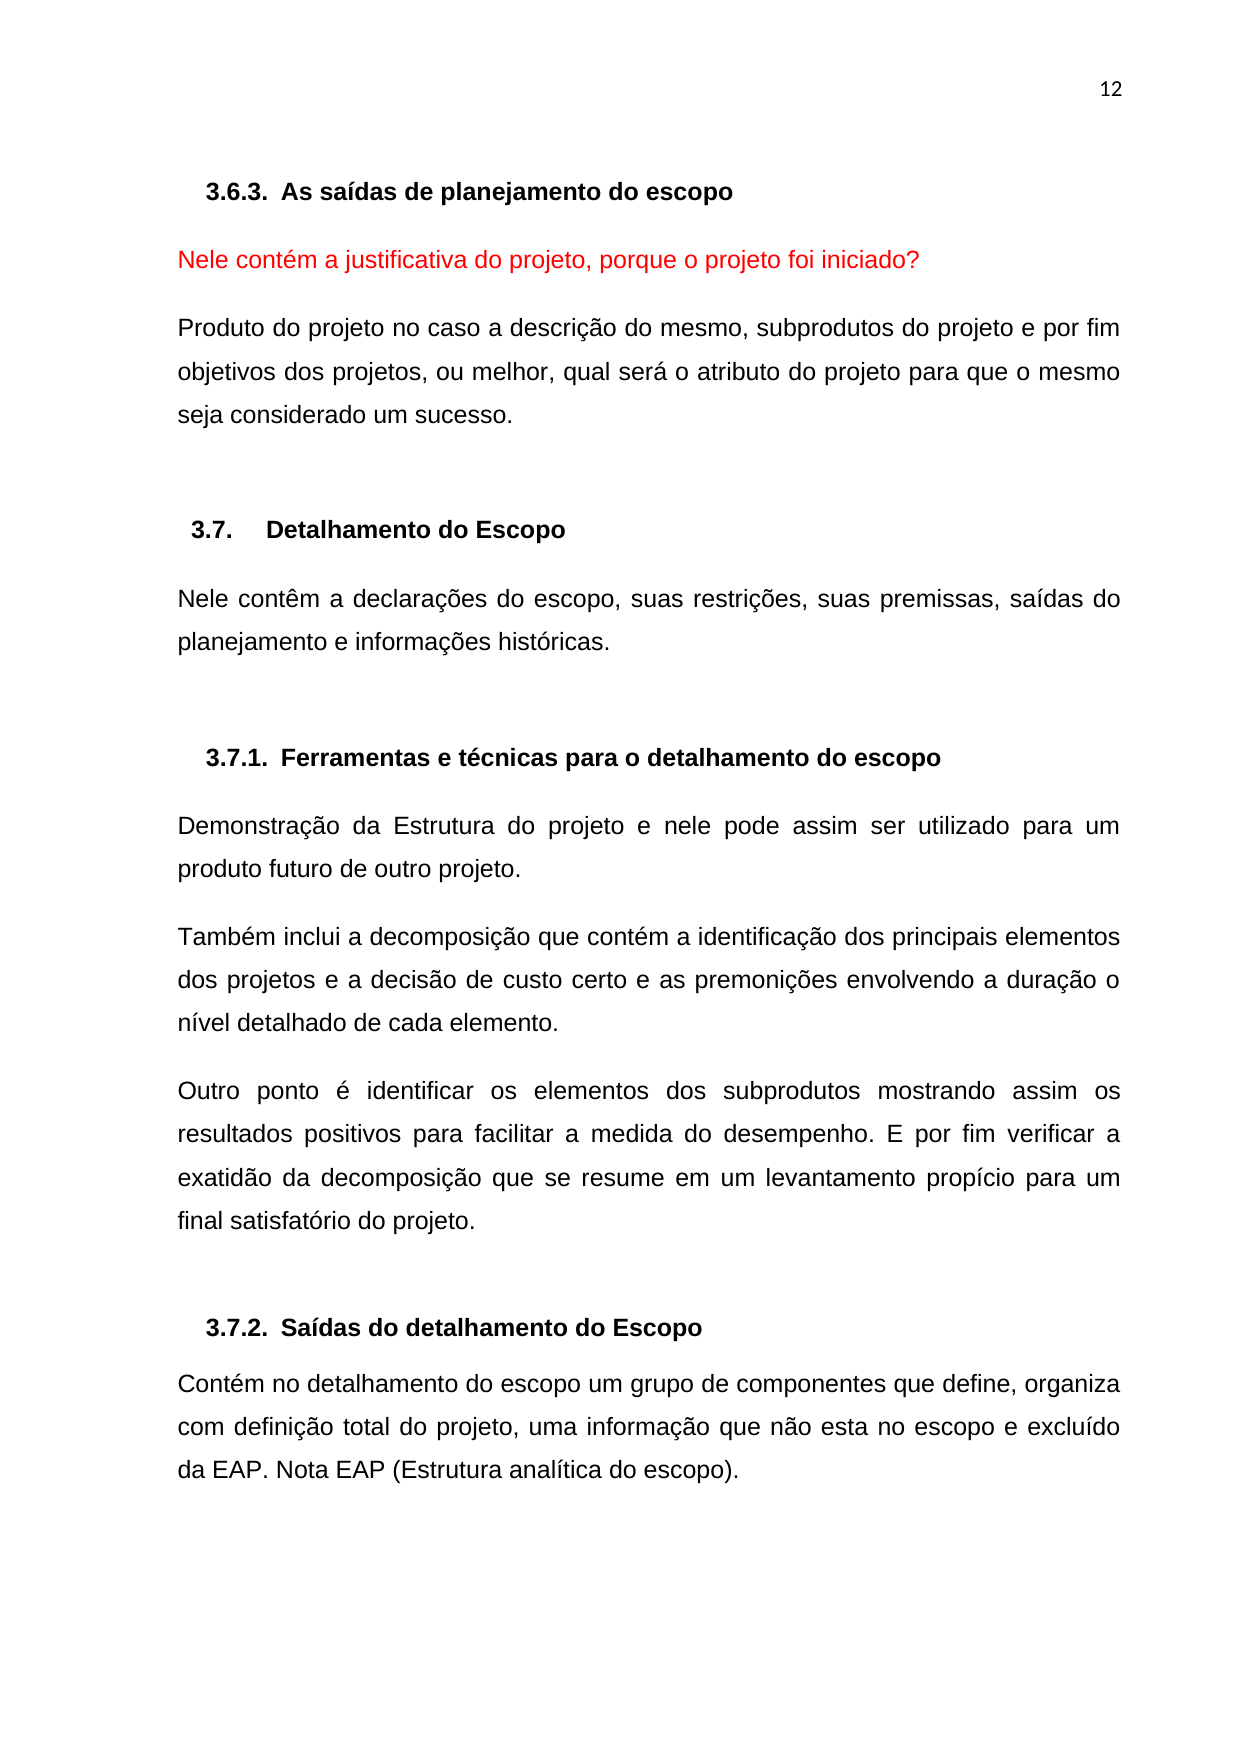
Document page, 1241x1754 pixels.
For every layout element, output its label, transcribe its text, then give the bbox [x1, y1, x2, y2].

text Também inclui a decomposição que contém a identificação dos principais elementos dos projetos e a decisão de custo certo e as premonições envolvendo a duração o nível detalhado de cada elemento. [177, 922, 1122, 1037]
list As saídas de planejamento do escopo [206, 177, 1122, 206]
text Contém no detalhamento do escopo um grupo de componentes que define, organiza com definição total do projeto, uma informação que não esta no escopo e excluído da EAP. Nota EAP (Estrutura analítica do escopo). [177, 1369, 1122, 1484]
text Outro ponto é identificar os elementos dos subprodutos mostrando assim os resultados positivos para facilitar a medida do desempenho. E por fim verificar a exatidão da decomposição que se resume em um levantamento propício para um final satisfatório do projeto. [177, 1076, 1122, 1234]
text Nele contém a justificativa do projeto, porque o projeto foi iniciado? [177, 245, 1122, 274]
list Ferramentas e técnicas para o detalhamento do escopo [206, 743, 1122, 771]
list Saídas do detalhamento do Escopo [206, 1313, 1122, 1342]
text Produto do projeto no caso a descrição do mesmo, subprodutos do projeto e por fim objetivos dos projetos, ou melhor, qual será o atributo do projeto para que o mesmo seja considerado um sucesso. [177, 313, 1122, 428]
list Detalhamento do Escopo [191, 516, 1122, 544]
text Demonstração da Estrutura do projeto e nele pode assim ser utilizado para um produto futuro de outro projeto. [177, 811, 1122, 883]
text Nele contêm a declarações do escopo, suas restrições, suas premissas, saídas do planejamento e informações históricas. [177, 584, 1122, 656]
